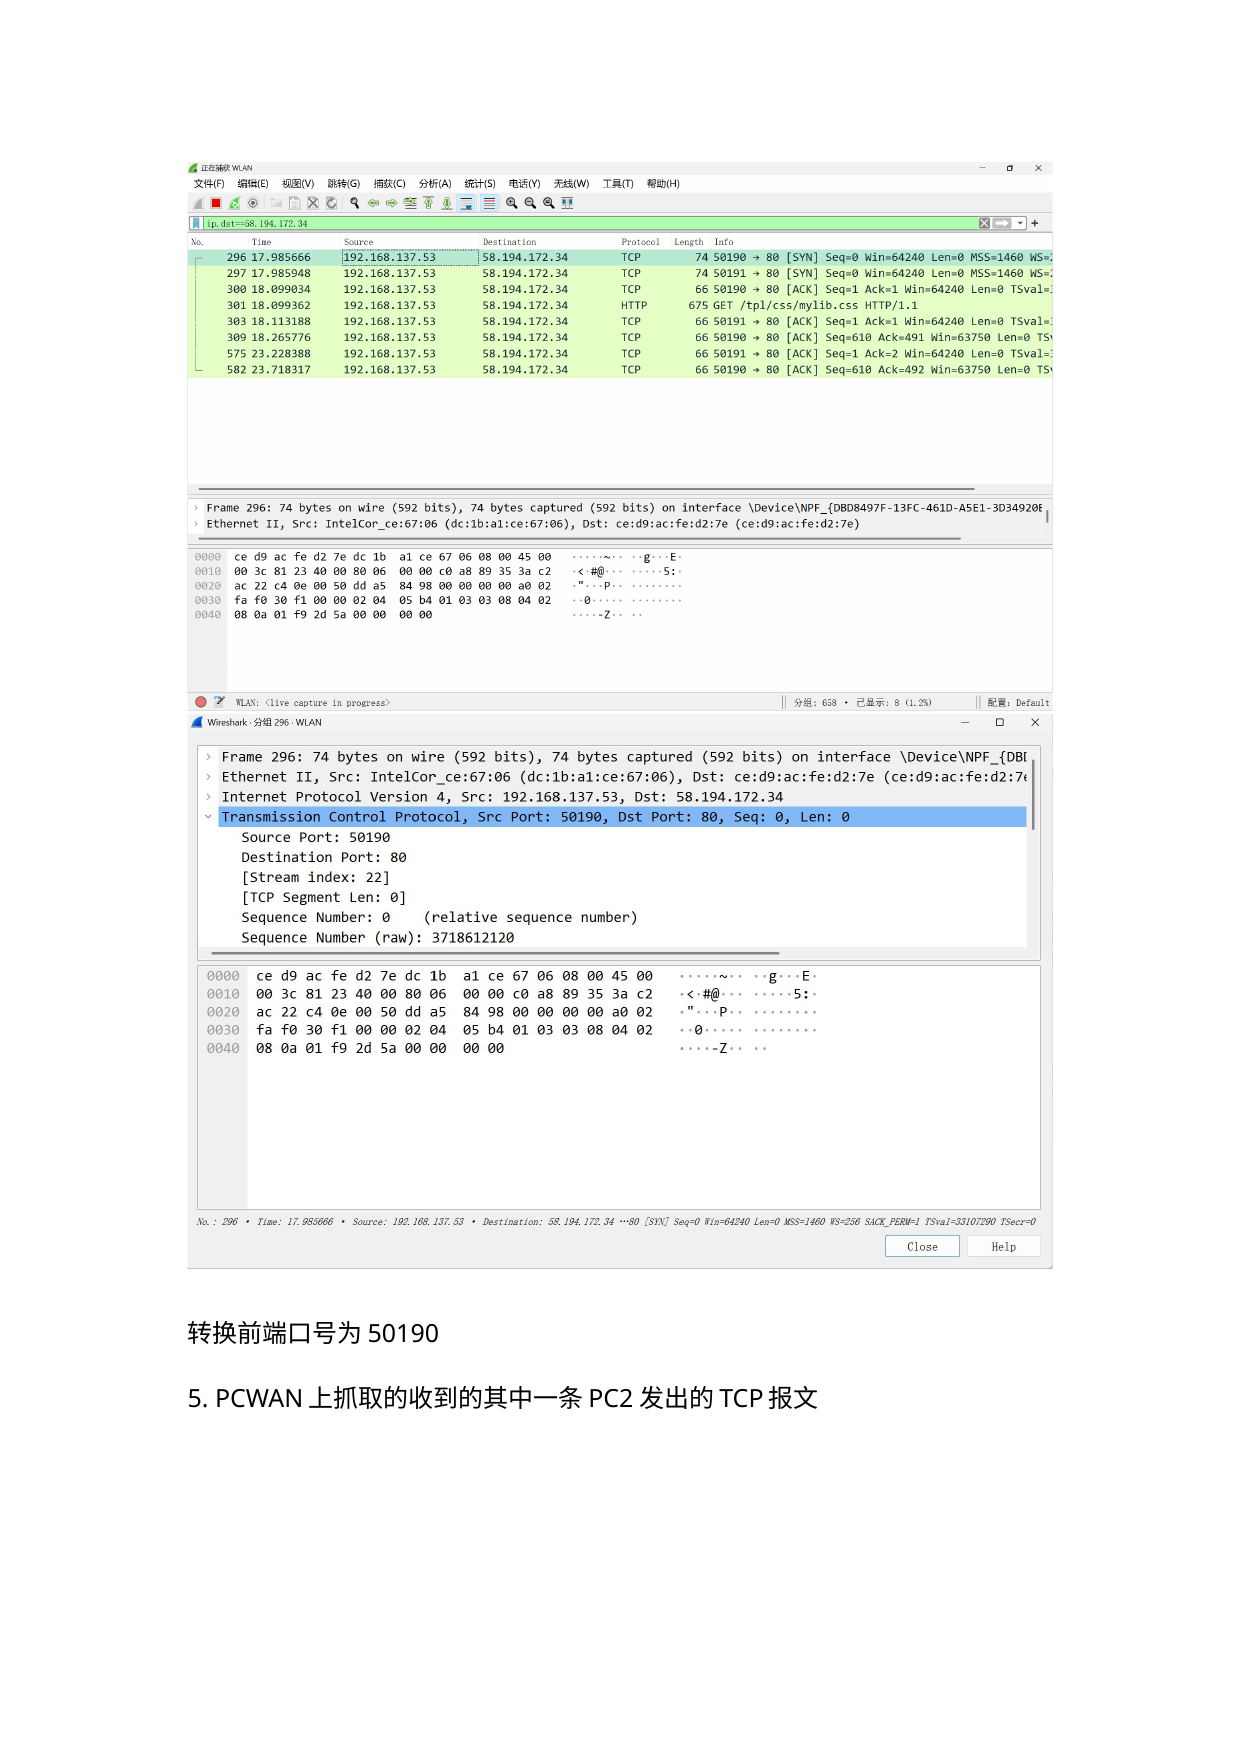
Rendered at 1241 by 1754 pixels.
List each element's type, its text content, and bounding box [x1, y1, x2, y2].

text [187, 1364, 1053, 1429]
picture [187, 162, 1053, 711]
picture [187, 714, 1053, 1269]
text 转换前端口号为50190 [187, 1299, 1053, 1364]
